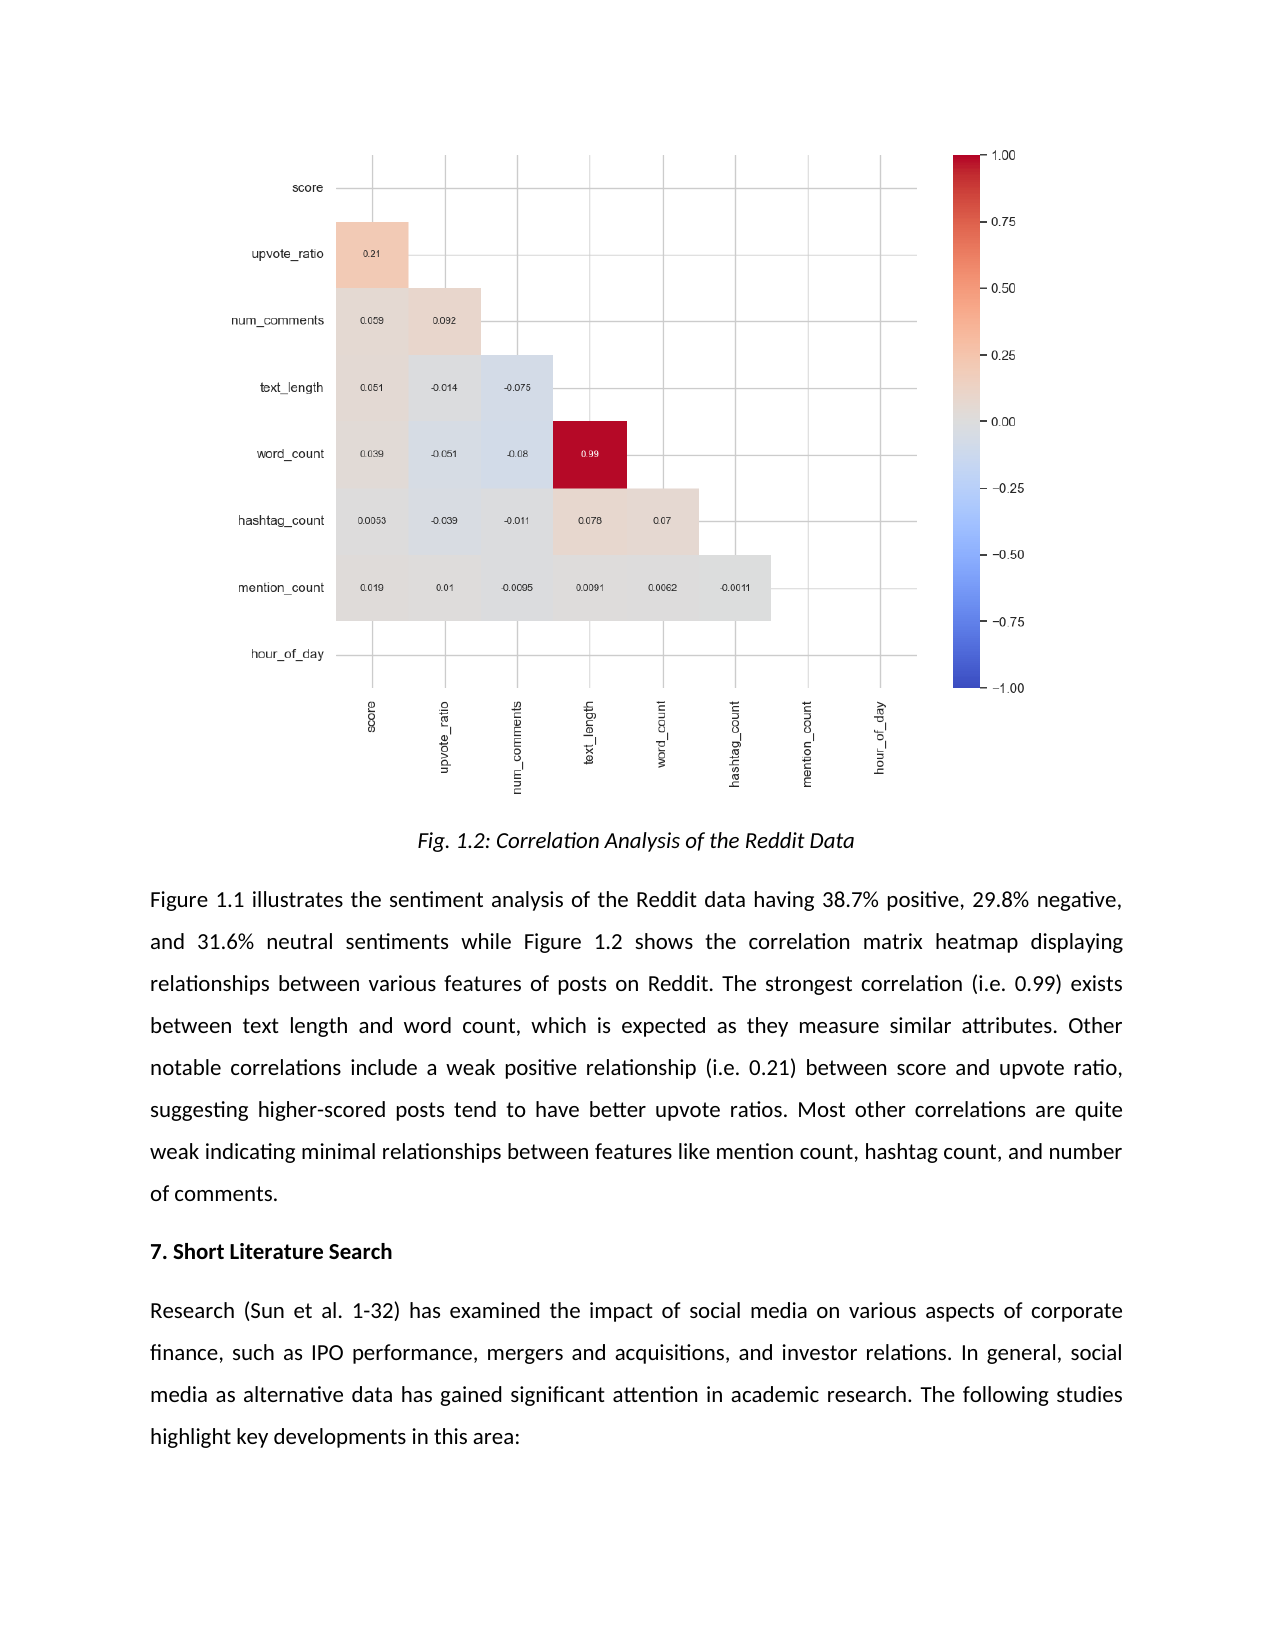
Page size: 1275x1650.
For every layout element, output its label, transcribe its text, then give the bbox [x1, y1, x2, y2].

text Fig. 1.2: Correlation Analysis of the Reddit Data [150, 826, 1125, 854]
text Research (Sun et al. 1-32) has examined the impact of social media on various aspects of corporate finance, such as IPO performance, mergers and acquisitions, and investor relations. In general, social media as alternative data has gained significant attention in academic research. The following studies highlight key developments in this area: [150, 1296, 1125, 1450]
picture [227, 150, 1048, 796]
text 7. Short Literature Search [150, 1237, 1125, 1265]
text Figure 1.1 illustrates the sentiment analysis of the Reddit data having 38.7% positive, 29.8% negative, and 31.6% neutral sentiments while Figure 1.2 shows the correlation matrix heatmap displaying relationships between various features of posts on Reddit. The strongest correlation (i.e. 0.99) exists between text length and word count, which is expected as they measure similar attributes. Other notable correlations include a weak positive relationship (i.e. 0.21) between score and upvote ratio, suggesting higher-scored posts tend to have better upvote ratios. Most other correlations are quite weak indicating minimal relationships between features like mention count, hashtag count, and number of comments. [150, 885, 1125, 1207]
